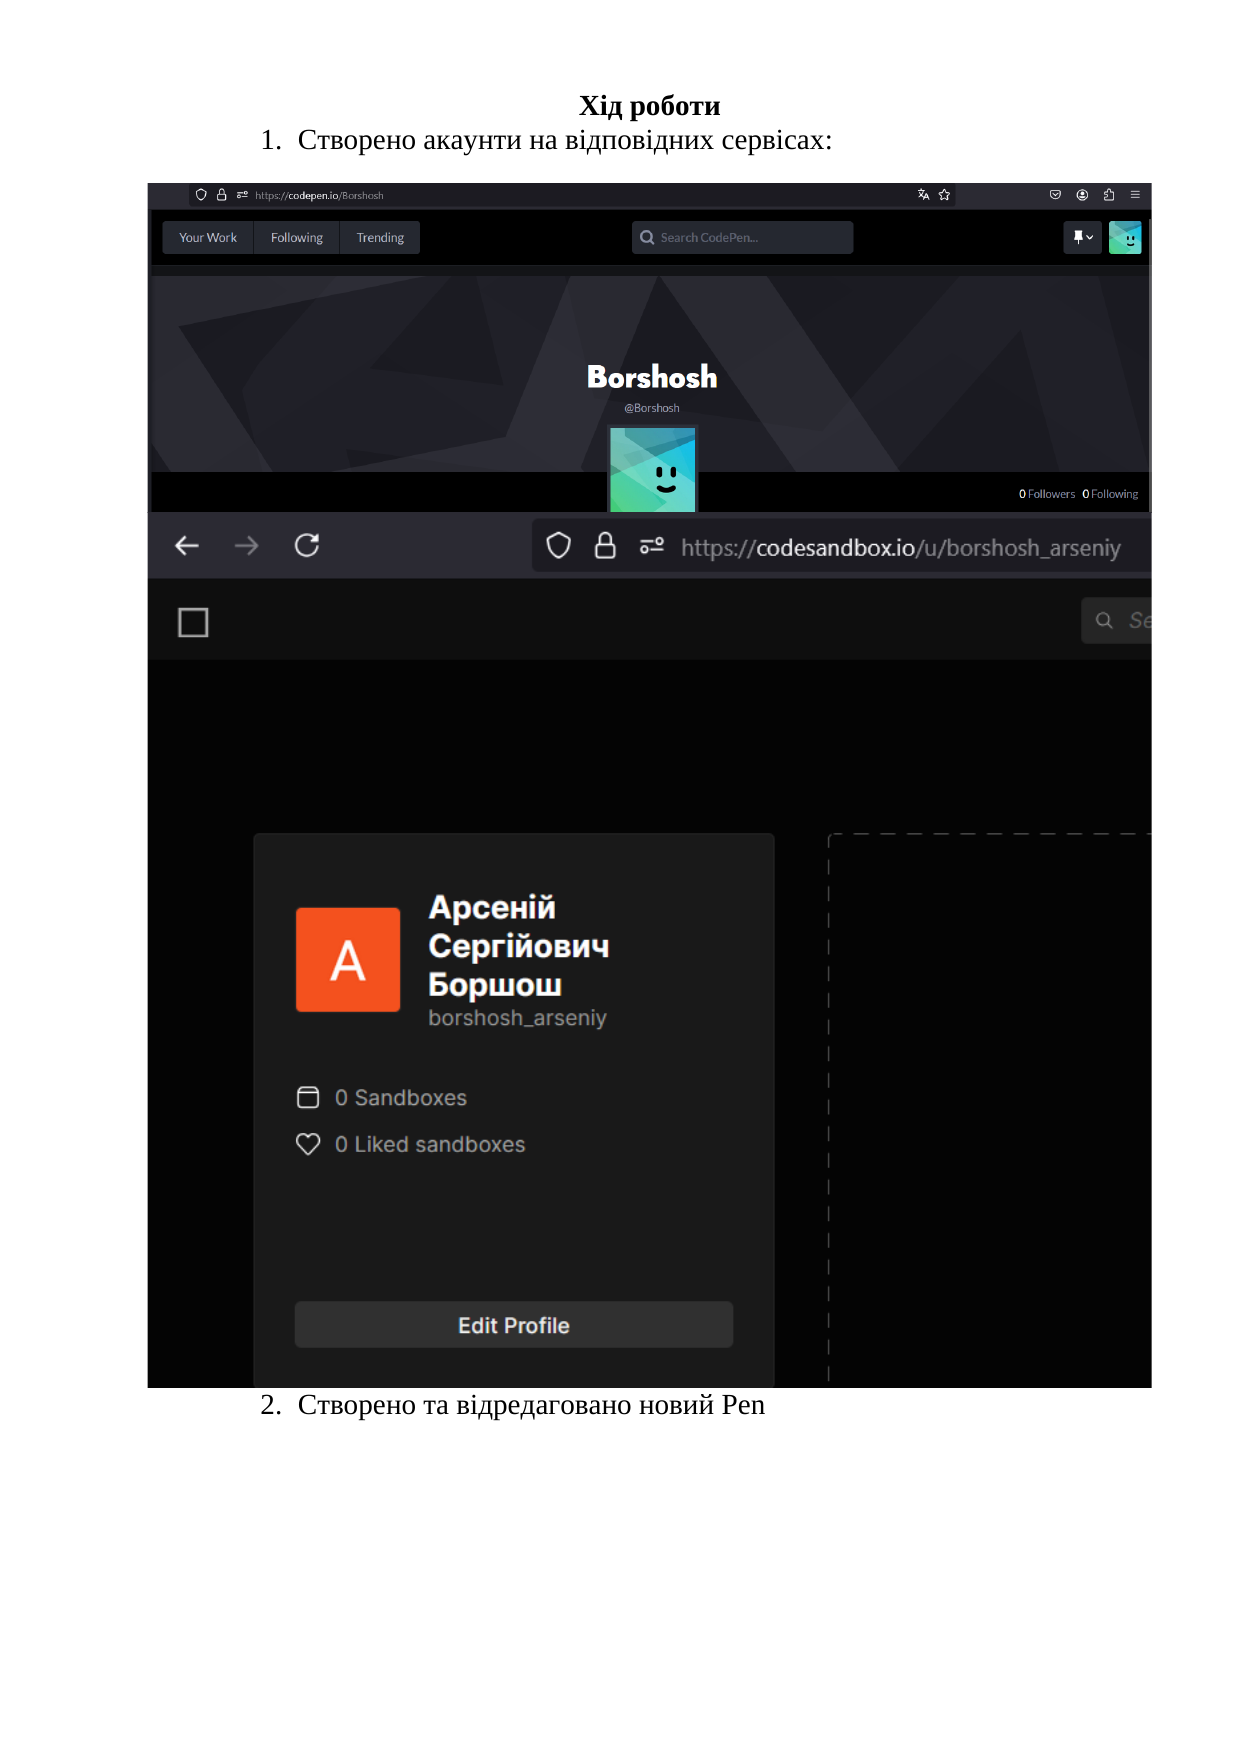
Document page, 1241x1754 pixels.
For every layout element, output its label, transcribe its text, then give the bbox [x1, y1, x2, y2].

picture [147, 183, 1152, 1388]
list Створено та відредаговано новий Pen [260, 1388, 1152, 1421]
text Хід роботи [148, 88, 1152, 122]
list Створено акаунти на відповідних сервісах: [260, 122, 1152, 183]
